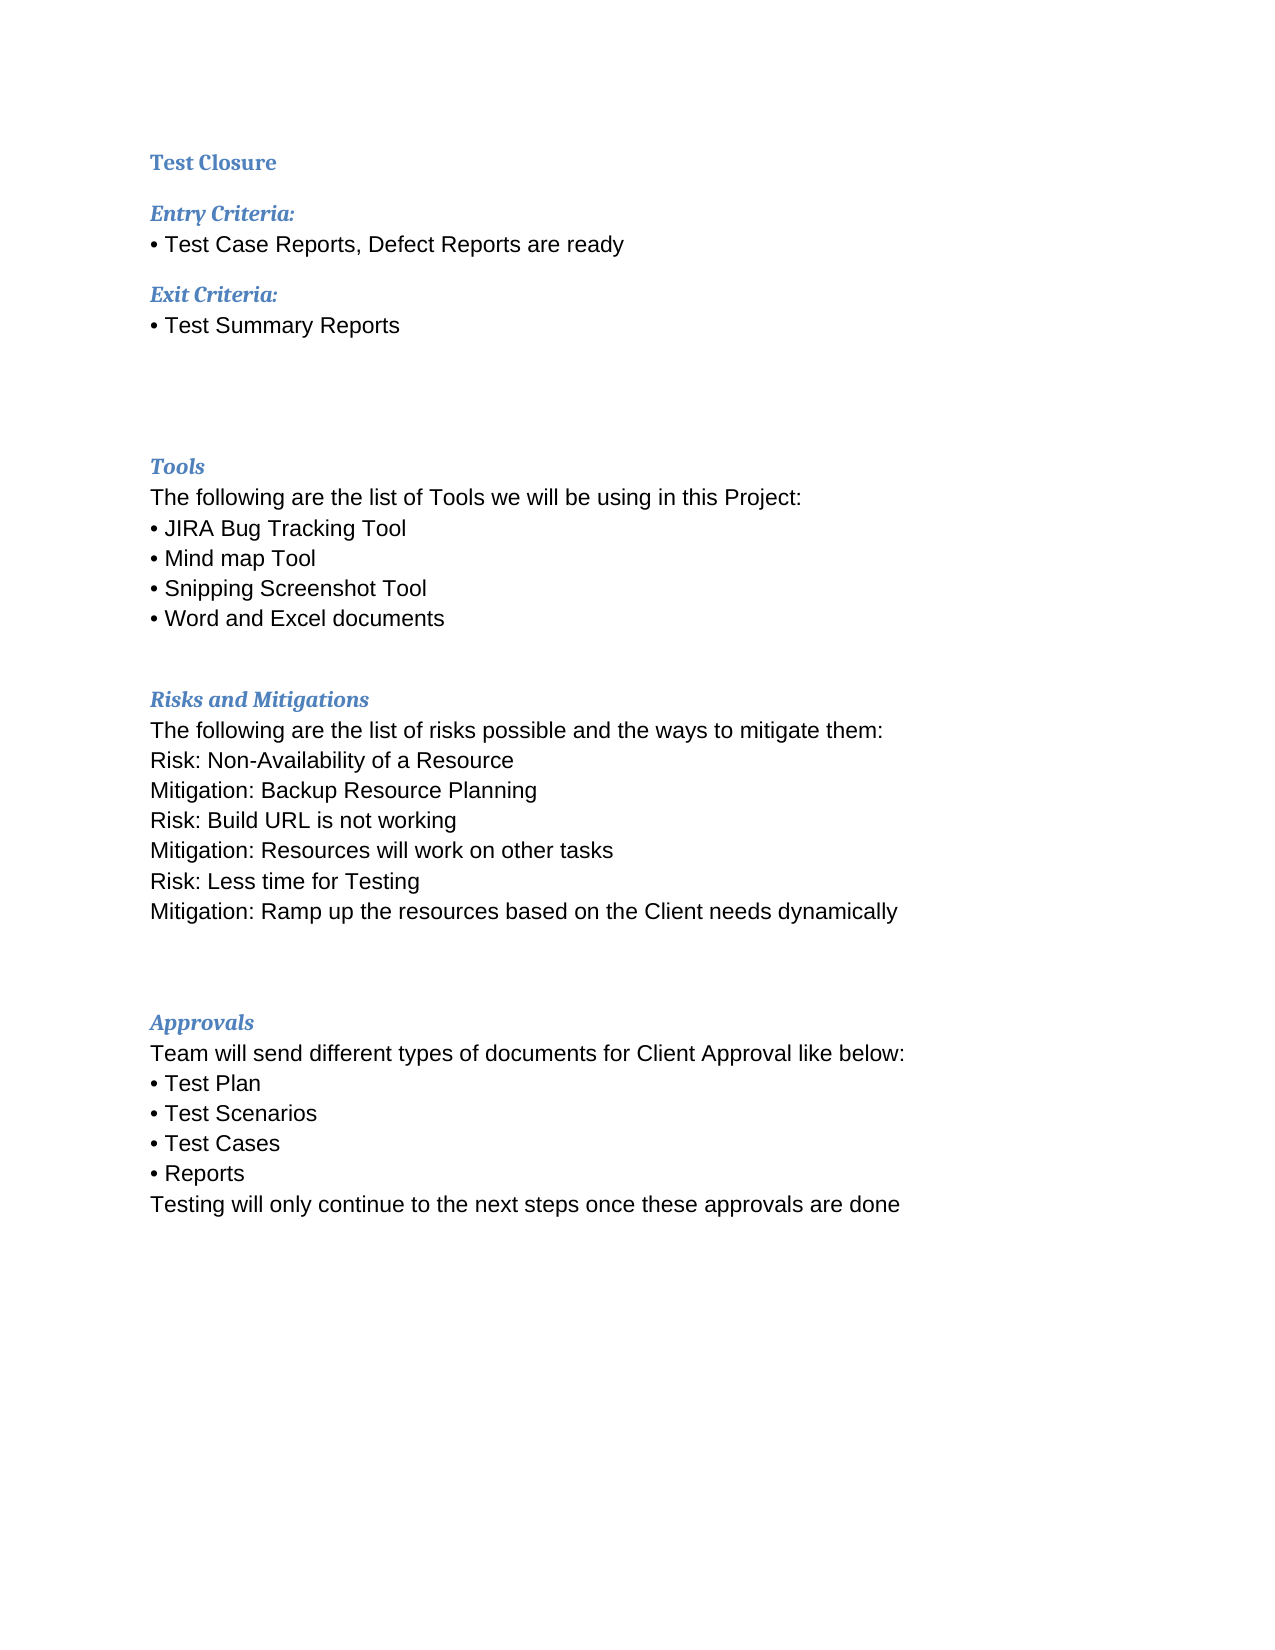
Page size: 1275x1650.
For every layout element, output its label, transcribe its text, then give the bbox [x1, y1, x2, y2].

text Mitigation: Ramp up the resources based on the Client needs dynamically [150, 898, 1125, 924]
text • Word and Excel documents [150, 605, 1125, 632]
text • Test Summary Reports [150, 312, 1125, 339]
subtitle Exit Criteria: [150, 282, 1125, 309]
subtitle Entry Criteria: [150, 201, 1125, 227]
subtitle Tools [150, 454, 1125, 481]
text Testing will only continue to the next steps once these approvals are done [150, 1191, 1125, 1217]
text • Test Plan [150, 1070, 1125, 1096]
text • Test Cases [150, 1130, 1125, 1157]
subtitle Test Closure [150, 150, 1125, 176]
text • Snipping Screenshot Tool [150, 575, 1125, 601]
text Mitigation: Resources will work on other tasks [150, 837, 1125, 864]
text • JIRA Bug Tracking Tool [150, 514, 1125, 541]
text Risk: Less time for Testing [150, 868, 1125, 894]
subtitle Approvals [150, 1009, 1125, 1036]
text • Test Scenarios [150, 1100, 1125, 1126]
subtitle Risks and Mitigations [150, 686, 1125, 713]
text • Mind map Tool [150, 545, 1125, 571]
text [150, 231, 1125, 258]
text Risk: Build URL is not working [150, 807, 1125, 834]
text Mitigation: Backup Resource Planning [150, 777, 1125, 803]
text The following are the list of Tools we will be using in this Project: [150, 484, 1125, 511]
text Team will send different types of documents for Client Approval like below: [150, 1039, 1125, 1066]
text The following are the list of risks possible and the ways to mitigate them: [150, 717, 1125, 743]
text Risk: Non-Availability of a Resource [150, 747, 1125, 773]
text • Reports [150, 1160, 1125, 1187]
